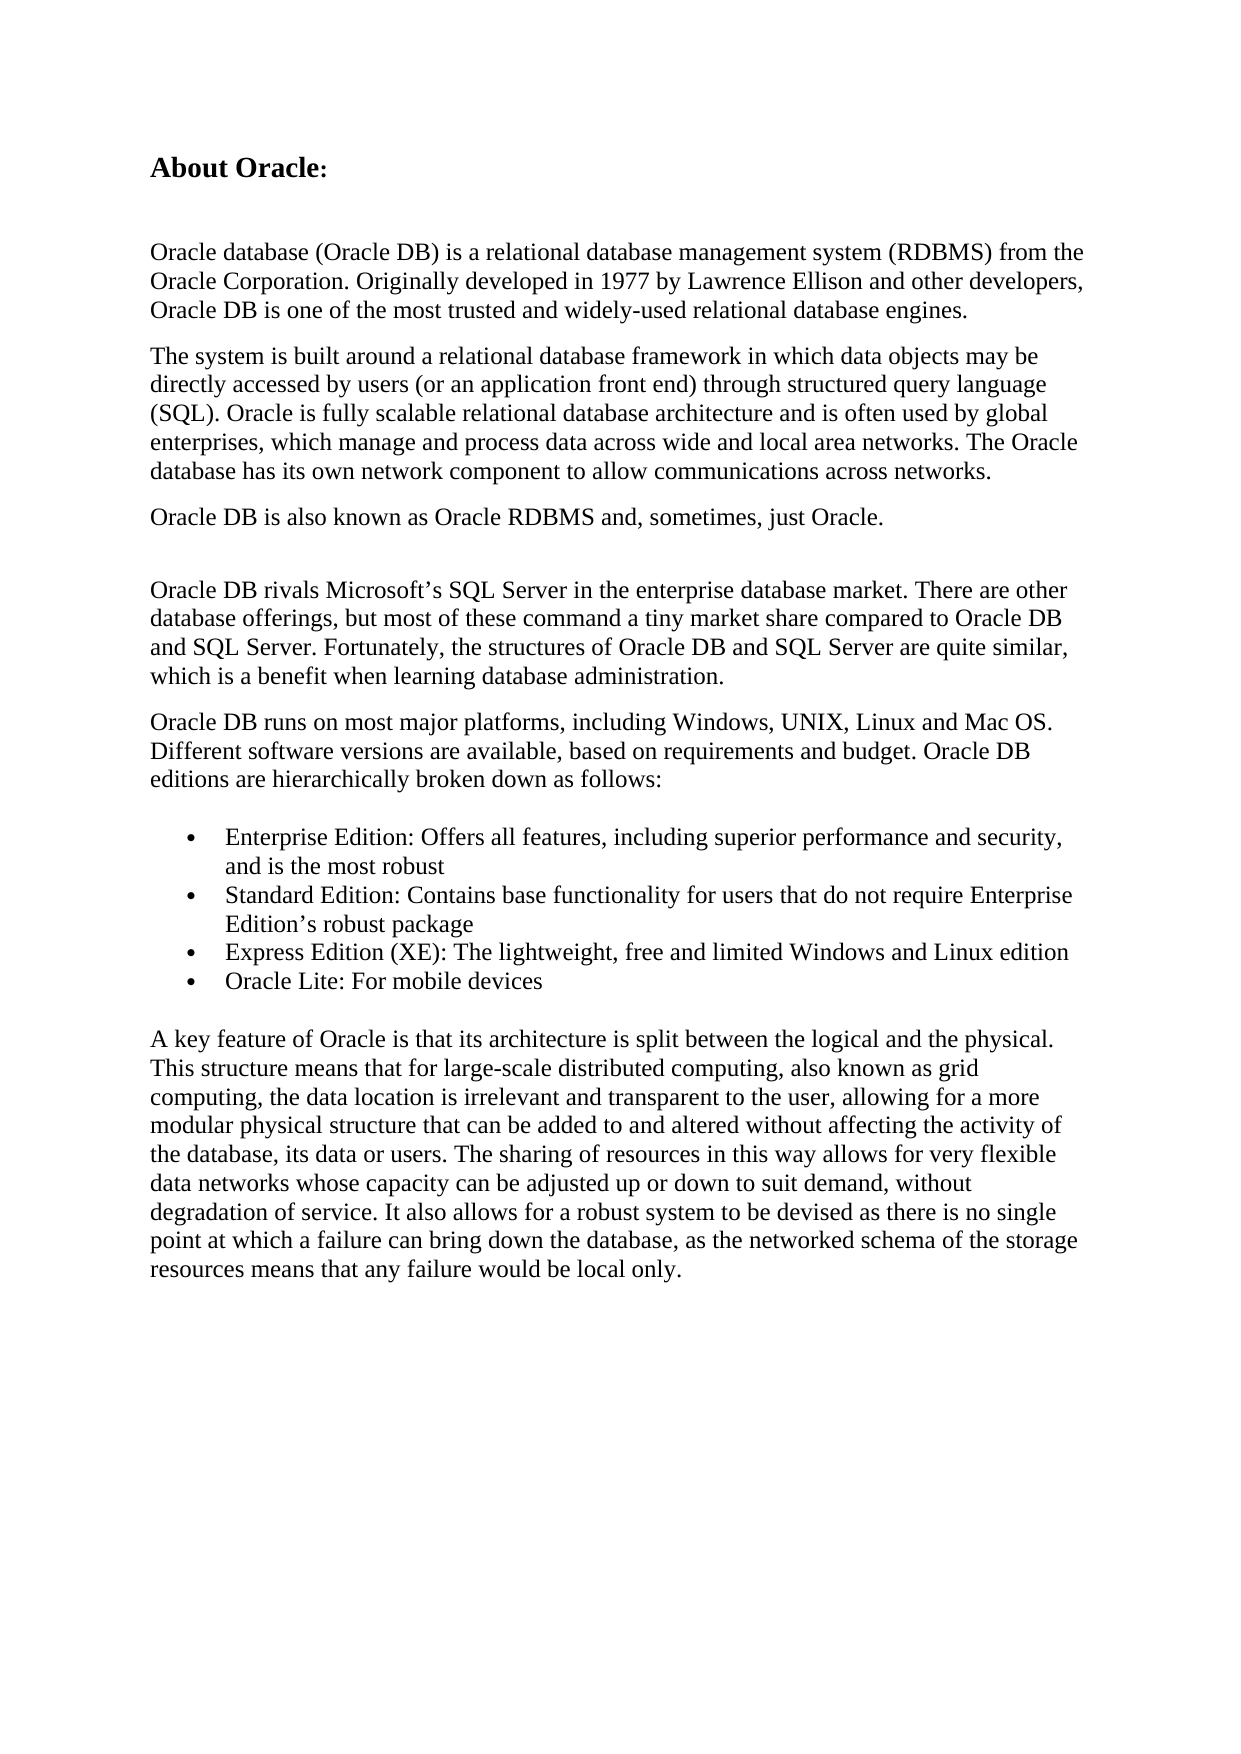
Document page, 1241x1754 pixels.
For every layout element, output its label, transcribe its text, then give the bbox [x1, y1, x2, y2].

text Oracle DB is also known as Oracle RDBMS and, sometimes, just Oracle. [150, 502, 1090, 530]
list Oracle Lite: For mobile devices [187, 966, 1090, 995]
list Enterprise Edition: Offers all features, including superior performance and security, and is the most robust [187, 822, 1090, 880]
text About Oracle: [150, 150, 1090, 183]
list Standard Edition: Contains base functionality for users that do not require Enterprise Edition’s robust package [187, 880, 1090, 937]
list Express Edition (XE): The lightweight, free and limited Windows and Linux edition [187, 937, 1090, 966]
text The system is built around a relational database framework in which data objects may be directly accessed by users (or an application front end) through structured query language (SQL). Oracle is fully scalable relational database architecture and is often used by global enterprises, which manage and process data across wide and local area networks. The Oracle database has its own network component to allow communications across networks. [150, 341, 1090, 484]
text Oracle DB runs on most major platforms, including Windows, UNIX, Linux and Mac OS. Different software versions are available, based on requirements and budget. Oracle DB editions are hierarchically broken down as follows: [150, 707, 1090, 793]
text A key feature of Oracle is that its architecture is split between the logical and the physical. This structure means that for large-scale distributed computing, also known as grid computing, the data location is irrelevant and transparent to the user, allowing for a more modular physical structure that can be added to and altered without affecting the activity of the database, its data or users. The sharing of resources in this way allows for very flexible data networks whose capacity can be adjusted up or down to suit demand, without degradation of service. It also allows for a robust system to be devised as there is no single point at which a failure can bring down the database, as the networked schema of the storage resources means that any failure would be local only. [150, 1024, 1090, 1283]
text Oracle database (Oracle DB) is a relational database management system (RDBMS) from the Oracle Corporation. Originally developed in 1977 by Lawrence Ellison and other developers, Oracle DB is one of the most trusted and widely-used relational database engines. [150, 237, 1090, 323]
text Oracle DB rivals Microsoft’s SQL Server in the enterprise database market. There are other database offerings, but most of these command a tiny market share compared to Oracle DB and SQL Server. Fortunately, the structures of Oracle DB and SQL Server are quite similar, which is a benefit when learning database administration. [150, 575, 1090, 690]
